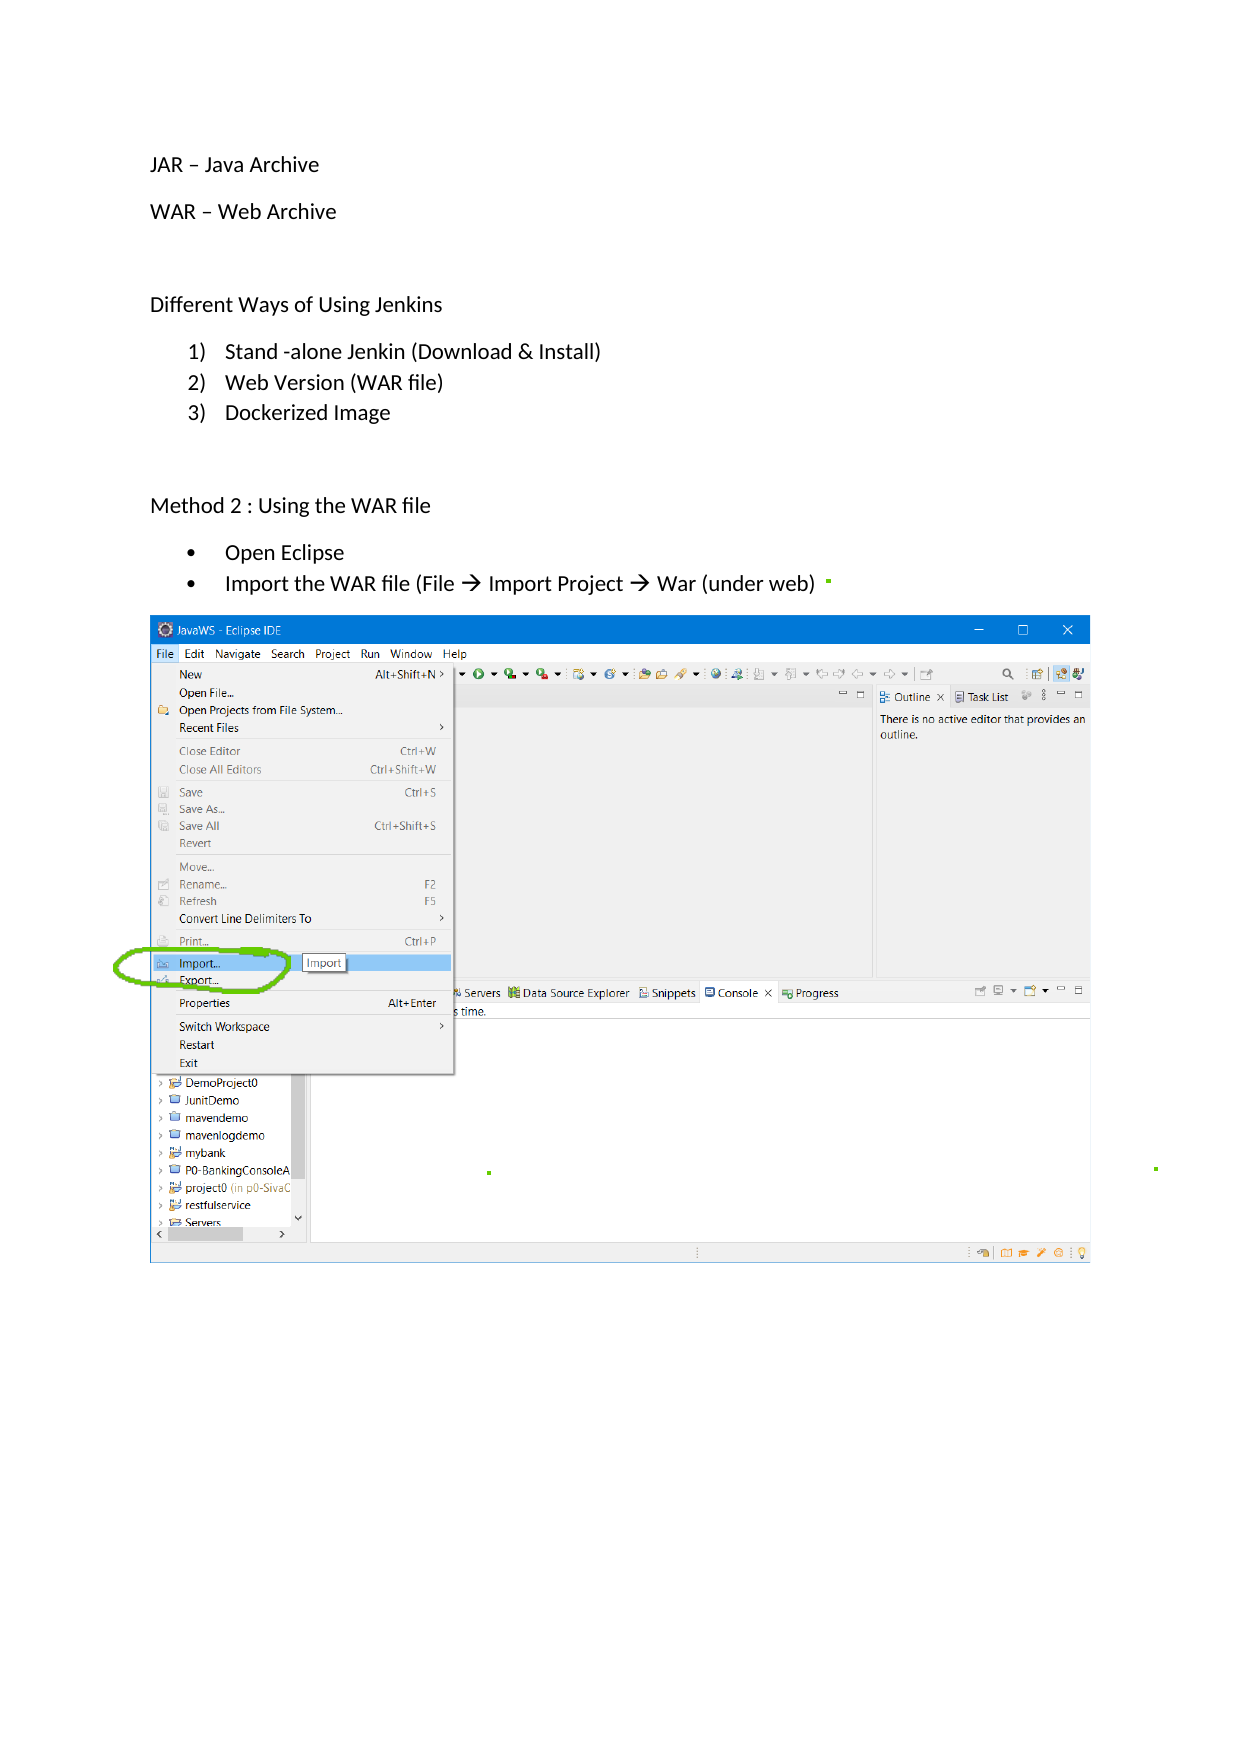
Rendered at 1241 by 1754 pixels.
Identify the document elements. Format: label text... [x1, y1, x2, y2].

list Stand -alone Jenkin (Download & Install) [187, 337, 1090, 366]
picture [113, 615, 1091, 1263]
text Different Ways of Using Jenkins [150, 291, 1090, 319]
list Web Version (WAR file) [187, 368, 1090, 396]
list Dockerized Image [187, 398, 1090, 426]
list Import the WAR file (File Import Project War (under web) [187, 569, 1090, 597]
list Open Eclipse [187, 538, 1090, 567]
text JAR – Java Archive [150, 150, 1090, 178]
text Method 2 : Using the WAR file [150, 492, 1090, 520]
text WAR – Web Archive [150, 197, 1090, 225]
